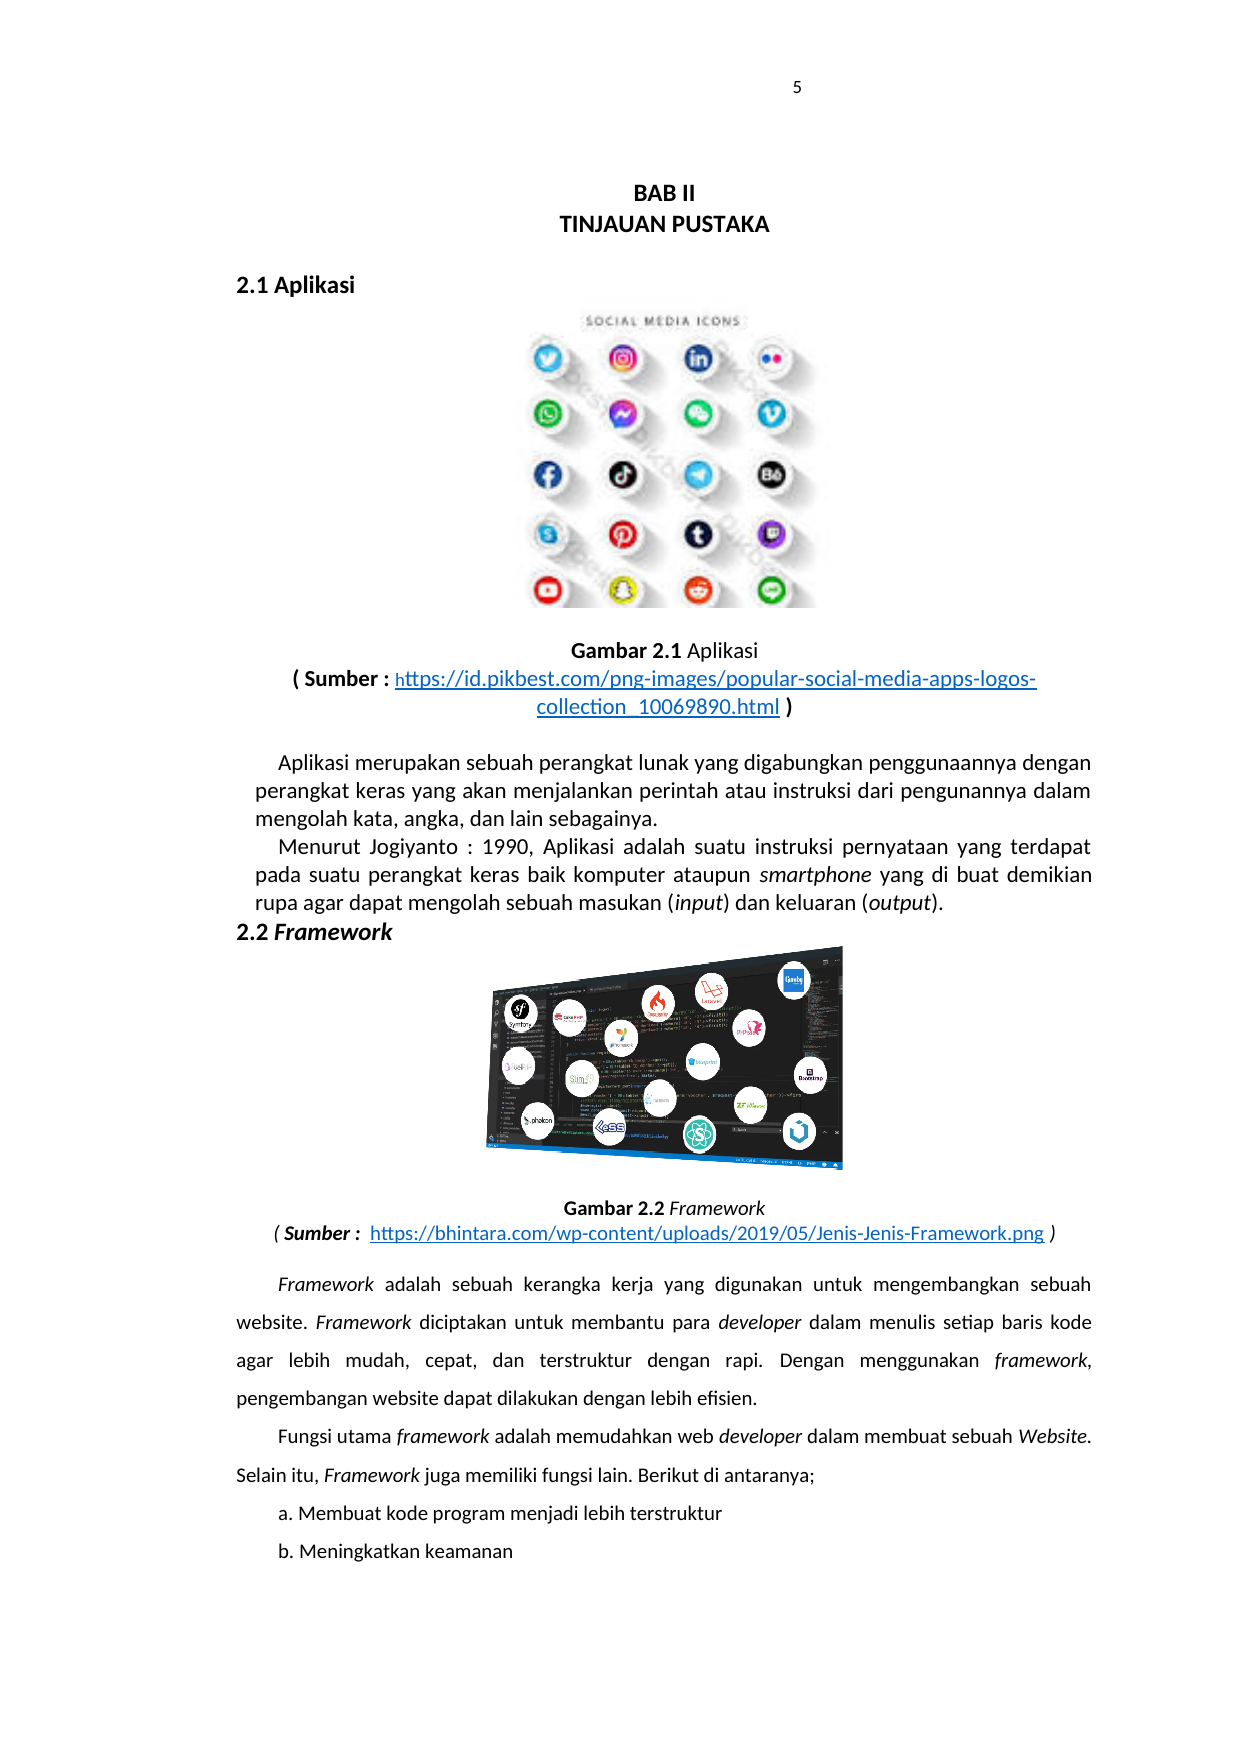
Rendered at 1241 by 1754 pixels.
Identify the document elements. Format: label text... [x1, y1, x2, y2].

picture [497, 299, 832, 608]
list Gambar 2.1 Aplikasi [236, 636, 1093, 664]
list Meningkatkan keamanan [236, 1538, 1093, 1563]
list Menurut Jogiyanto : 1990, Aplikasi adalah suatu instruksi pernyataan yang terdapat pada suatu perangkat keras baik komputer ataupun smartphone yang di buat demikian rupa agar dapat mengolah sebuah masukan (input) dan keluaran (output). [255, 832, 1093, 916]
picture [486, 946, 843, 1170]
list Fungsi utama framework adalah memudahkan web developer dalam membuat sebuah Website. Selain itu, Framework juga memiliki fungsi lain. Berikut di antaranya; [236, 1424, 1093, 1487]
list Aplikasi merupakan sebuah perangkat lunak yang digabungkan penggunaannya dengan perangkat keras yang akan menjalankan perintah atau instruksi dari pengunannya dalam mengolah kata, angka, dan lain sebagainya. [255, 748, 1093, 832]
list ( Sumber : https://bhintara.com/wp-content/uploads/2019/05/Jenis-Jenis-Framework.png ) [236, 1220, 1093, 1246]
list Gambar 2.2 Framework [236, 1195, 1093, 1220]
text TINJAUAN PUSTAKA [236, 208, 1093, 238]
list ( Sumber : https://id.pikbest.com/png-images/popular-social-media-apps-logos-collection_10069890.html ) [236, 664, 1093, 720]
list 2.1 Aplikasi [236, 269, 1093, 299]
list Framework adalah sebuah kerangka kerja yang digunakan untuk mengembangkan sebuah website. Framework diciptakan untuk membantu para developer dalam menulis setiap baris kode agar lebih mudah, cepat, dan terstruktur dengan rapi. Dengan menggunakan framework, pengembangan website dapat dilakukan dengan lebih efisien. [236, 1271, 1093, 1411]
text BAB II [236, 177, 1093, 208]
list Membuat kode program menjadi lebih terstruktur [236, 1500, 1093, 1525]
list 2.2 Framework [236, 916, 1093, 947]
